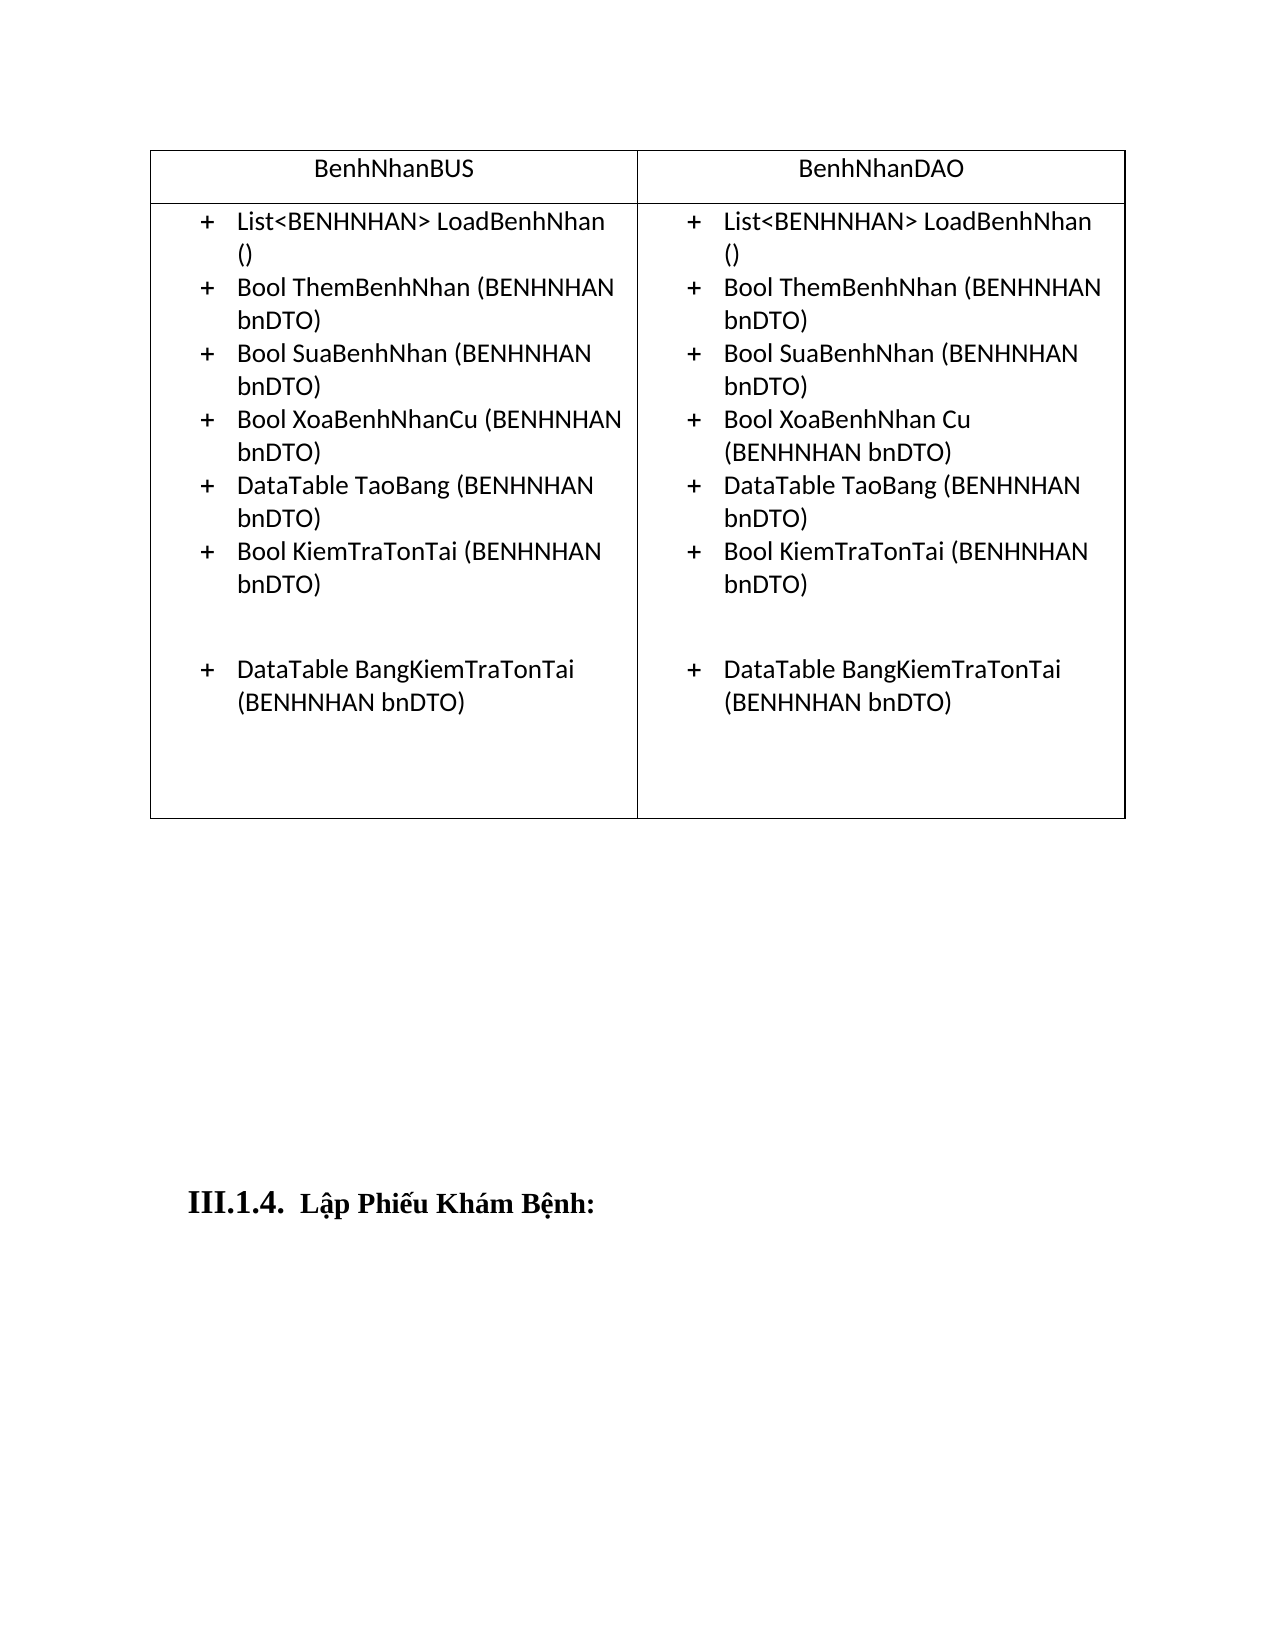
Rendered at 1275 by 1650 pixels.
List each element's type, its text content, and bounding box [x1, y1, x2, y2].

list Lập Phiếu Khám Bệnh: [187, 1183, 1125, 1221]
table_cell BenhNhanDAO [638, 151, 1124, 203]
table_cell BenhNhanBUS [151, 151, 637, 203]
